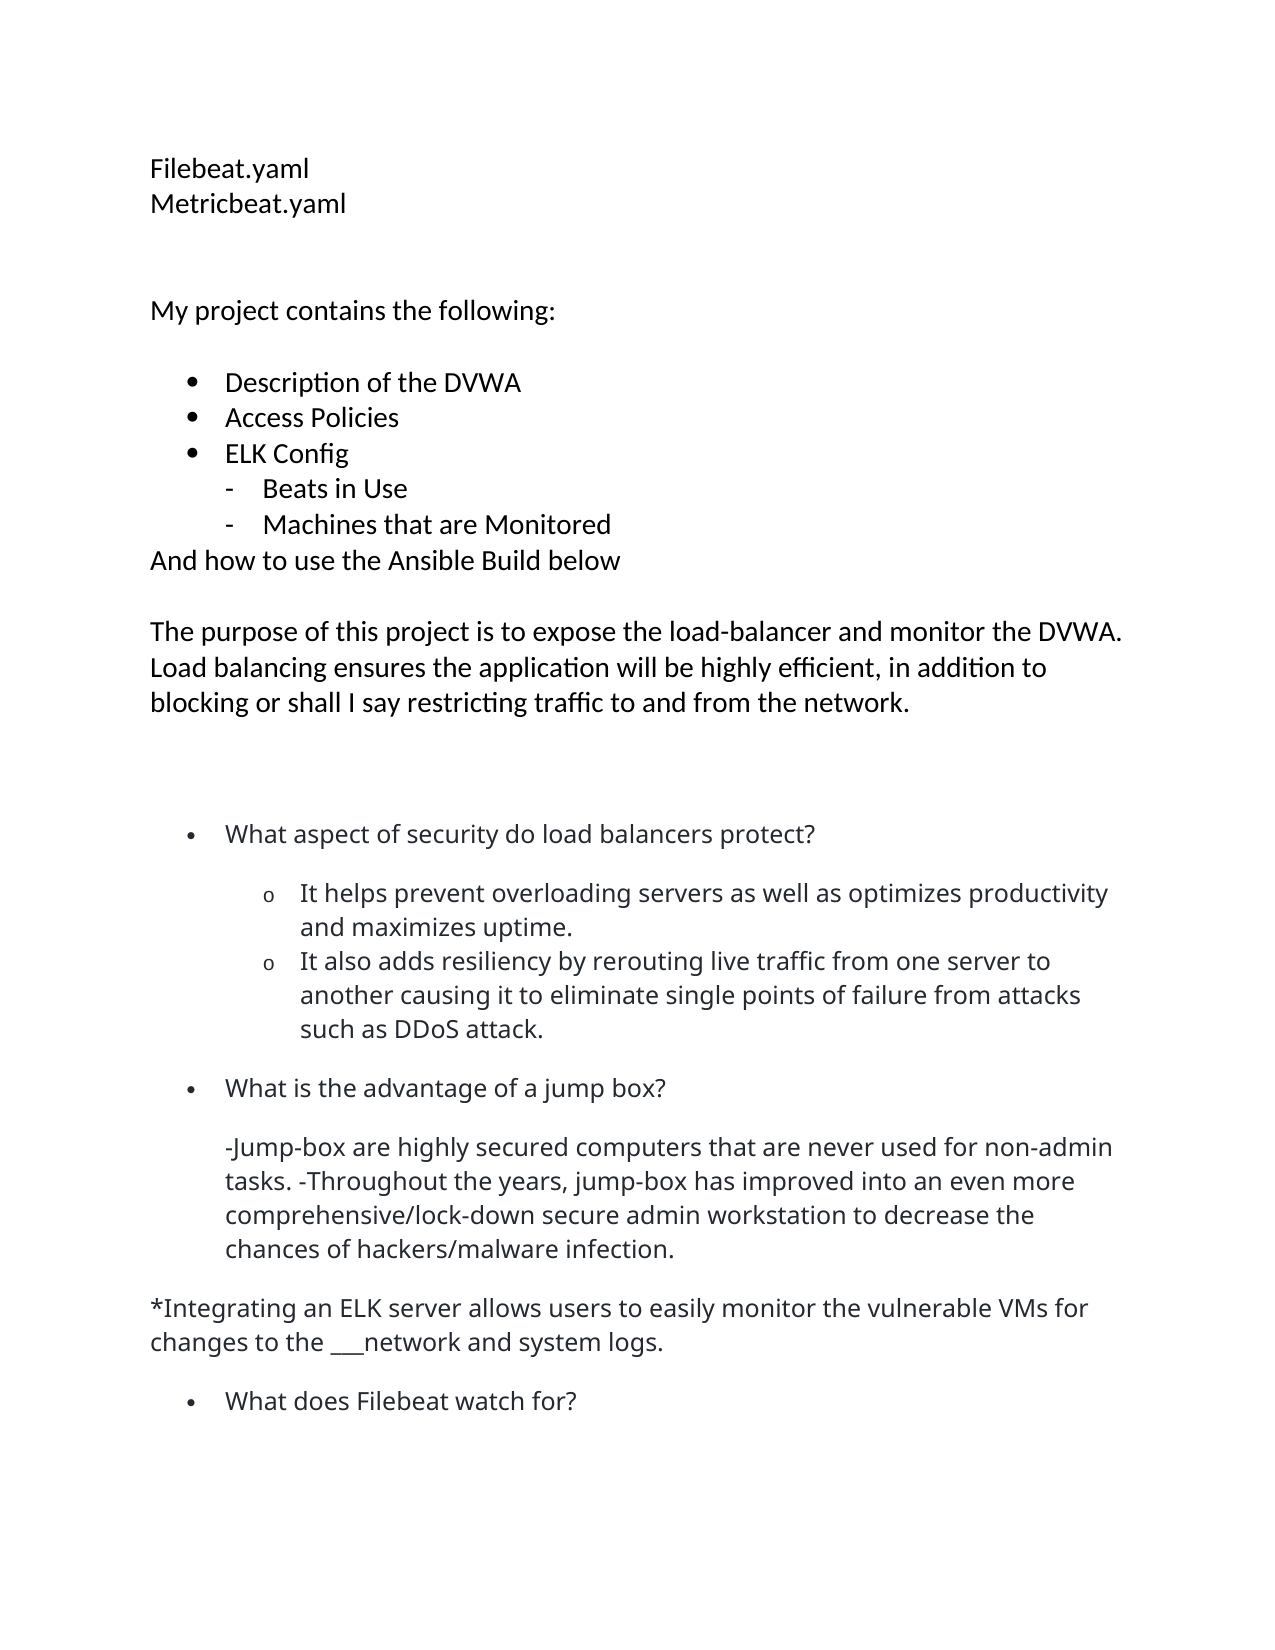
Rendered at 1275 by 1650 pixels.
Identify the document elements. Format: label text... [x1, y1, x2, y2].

list ELK Config [187, 435, 1125, 471]
text Filebeat.yaml [150, 150, 1125, 186]
text *Integrating an ELK server allows users to easily monitor the vulnerable VMs for changes to the ___network and system logs. [150, 1291, 1125, 1359]
list It helps prevent overloading servers as well as optimizes productivity and maximizes uptime. [262, 875, 1125, 943]
list What is the advantage of a jump box? [187, 1071, 1125, 1105]
text The purpose of this project is to expose the load-balancer and monitor the DVWA. Load balancing ensures the application will be highly efficient, in addition to blocking or shall I say restricting traffic to and from the network. [150, 613, 1125, 720]
text Metricbeat.yaml [150, 186, 1125, 221]
list What does Filebeat watch for? [187, 1384, 1125, 1418]
text -Jump-box are highly secured computers that are never used for non-admin tasks. -Throughout the years, jump-box has improved into an even more comprehensive/lock-down secure admin workstation to decrease the chances of hackers/malware infection. [225, 1130, 1125, 1266]
list Beats in Use [225, 471, 1125, 506]
list Description of the DVWA [187, 364, 1125, 399]
list Machines that are Monitored [225, 506, 1125, 542]
text My project contains the following: [150, 292, 1125, 328]
list Access Policies [187, 399, 1125, 435]
list What aspect of security do load balancers protect? [187, 816, 1125, 850]
list It also adds resiliency by rerouting live traffic from one server to another causing it to eliminate single points of failure from attacks such as DDoS attack. [262, 943, 1125, 1046]
text And how to use the Ansible Build below [150, 542, 1125, 577]
